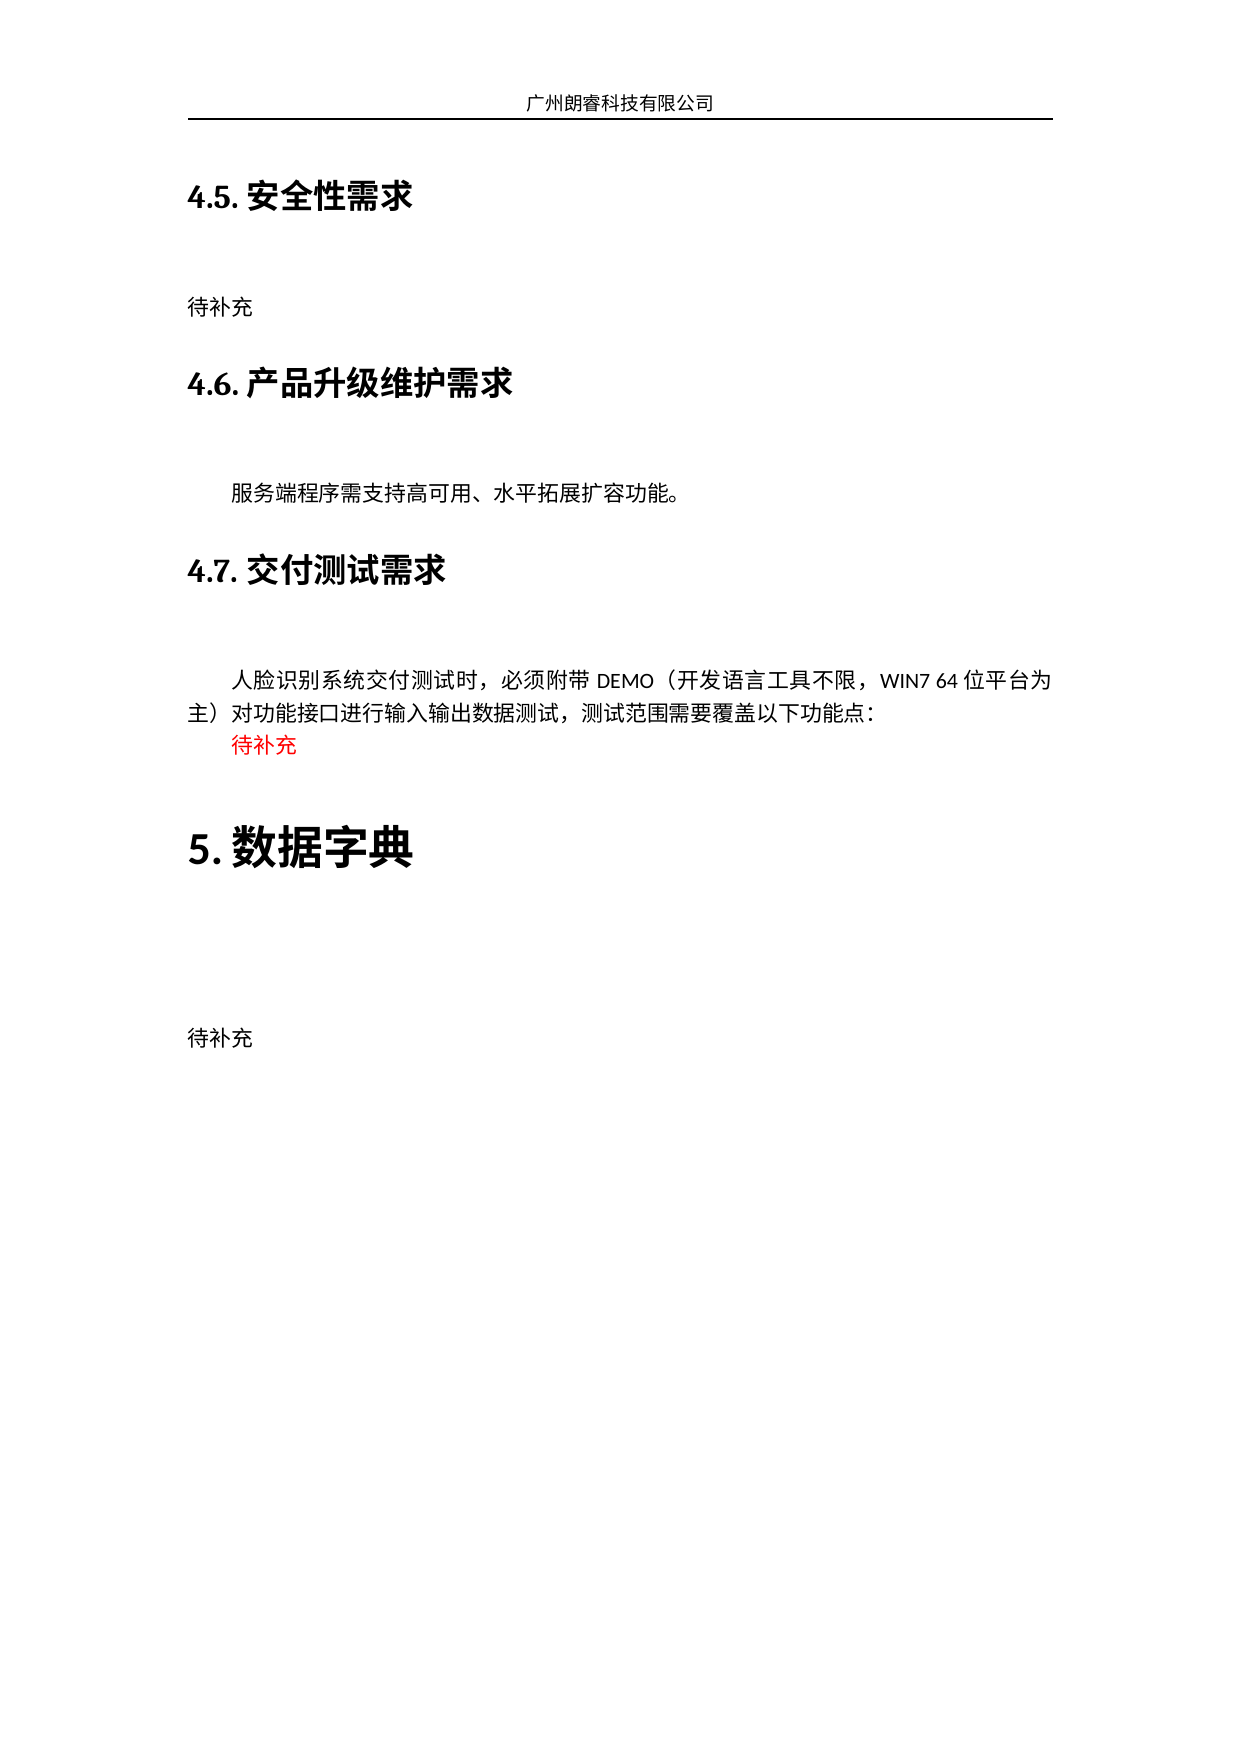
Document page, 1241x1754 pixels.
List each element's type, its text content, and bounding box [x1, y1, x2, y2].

text 服务端程序需支持高可用、水平拓展扩容功能。 [187, 476, 1053, 508]
text 待补充 [187, 1021, 1053, 1053]
text 待补充 [187, 289, 1053, 322]
text 人脸识别系统交付测试时，必须附带DEMO（开发语言工具不限，WIN7 64位平台为主）对功能接口进行输入输出数据测试，测试范围需要覆盖以下功能点： [187, 663, 1053, 728]
text 待补充 [187, 728, 1053, 760]
subtitle 交付测试需求 [187, 536, 1053, 601]
subtitle 安全性需求 [187, 162, 1053, 227]
subtitle 产品升级维护需求 [187, 349, 1053, 414]
subtitle 数据字典 [187, 796, 1053, 893]
